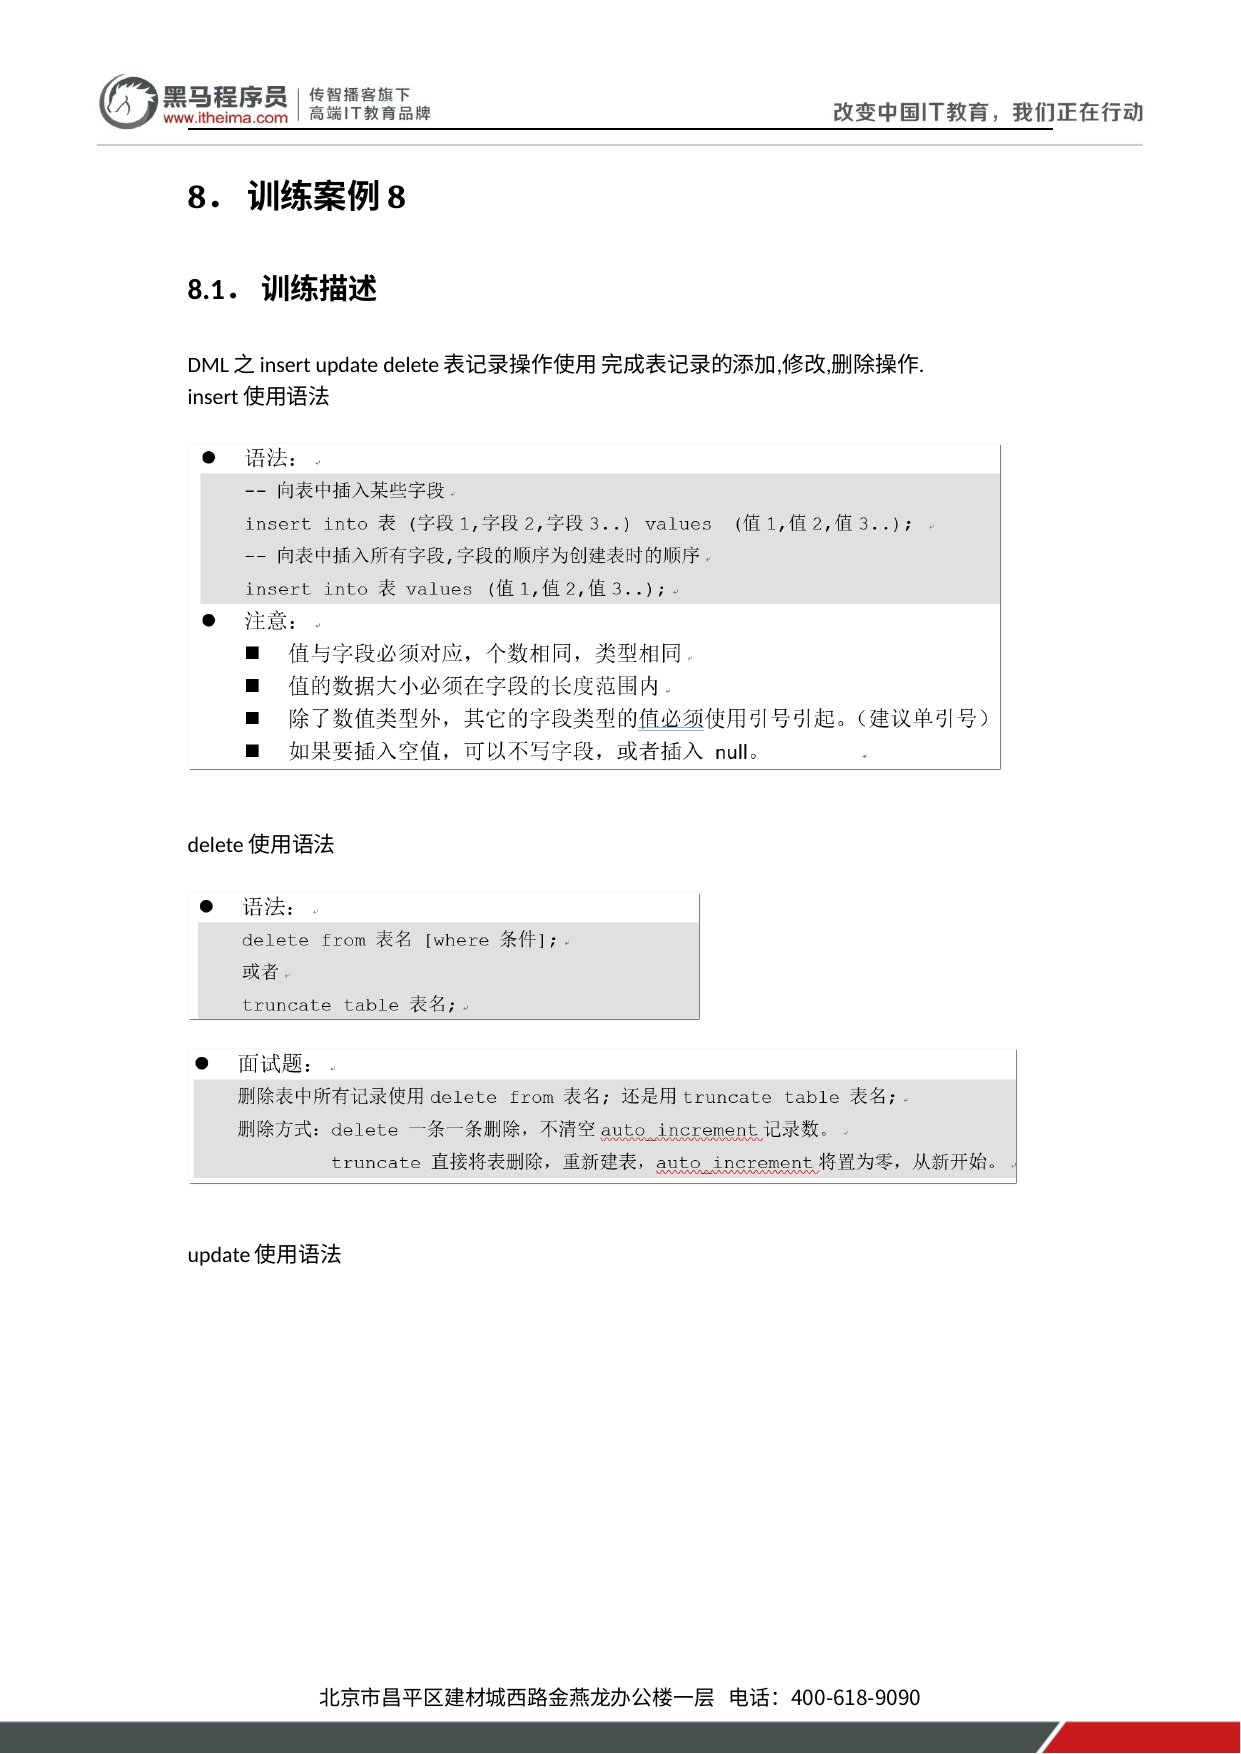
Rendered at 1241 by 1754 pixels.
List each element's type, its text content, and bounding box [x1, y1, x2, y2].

subtitle 训练描述 [187, 254, 1053, 319]
picture [187, 891, 701, 1021]
subtitle 训练案例8 [187, 162, 1053, 227]
text delete使用语法 [187, 827, 1053, 859]
text update使用语法 [187, 1237, 1053, 1269]
picture [0, 1662, 1241, 1753]
picture [187, 442, 1002, 771]
picture [187, 1047, 1018, 1185]
text insert使用语法 [187, 379, 1053, 411]
text DML之insert update delete表记录操作使用 完成表记录的添加,修改,删除操作. [187, 346, 1053, 379]
picture [0, 3, 1241, 153]
